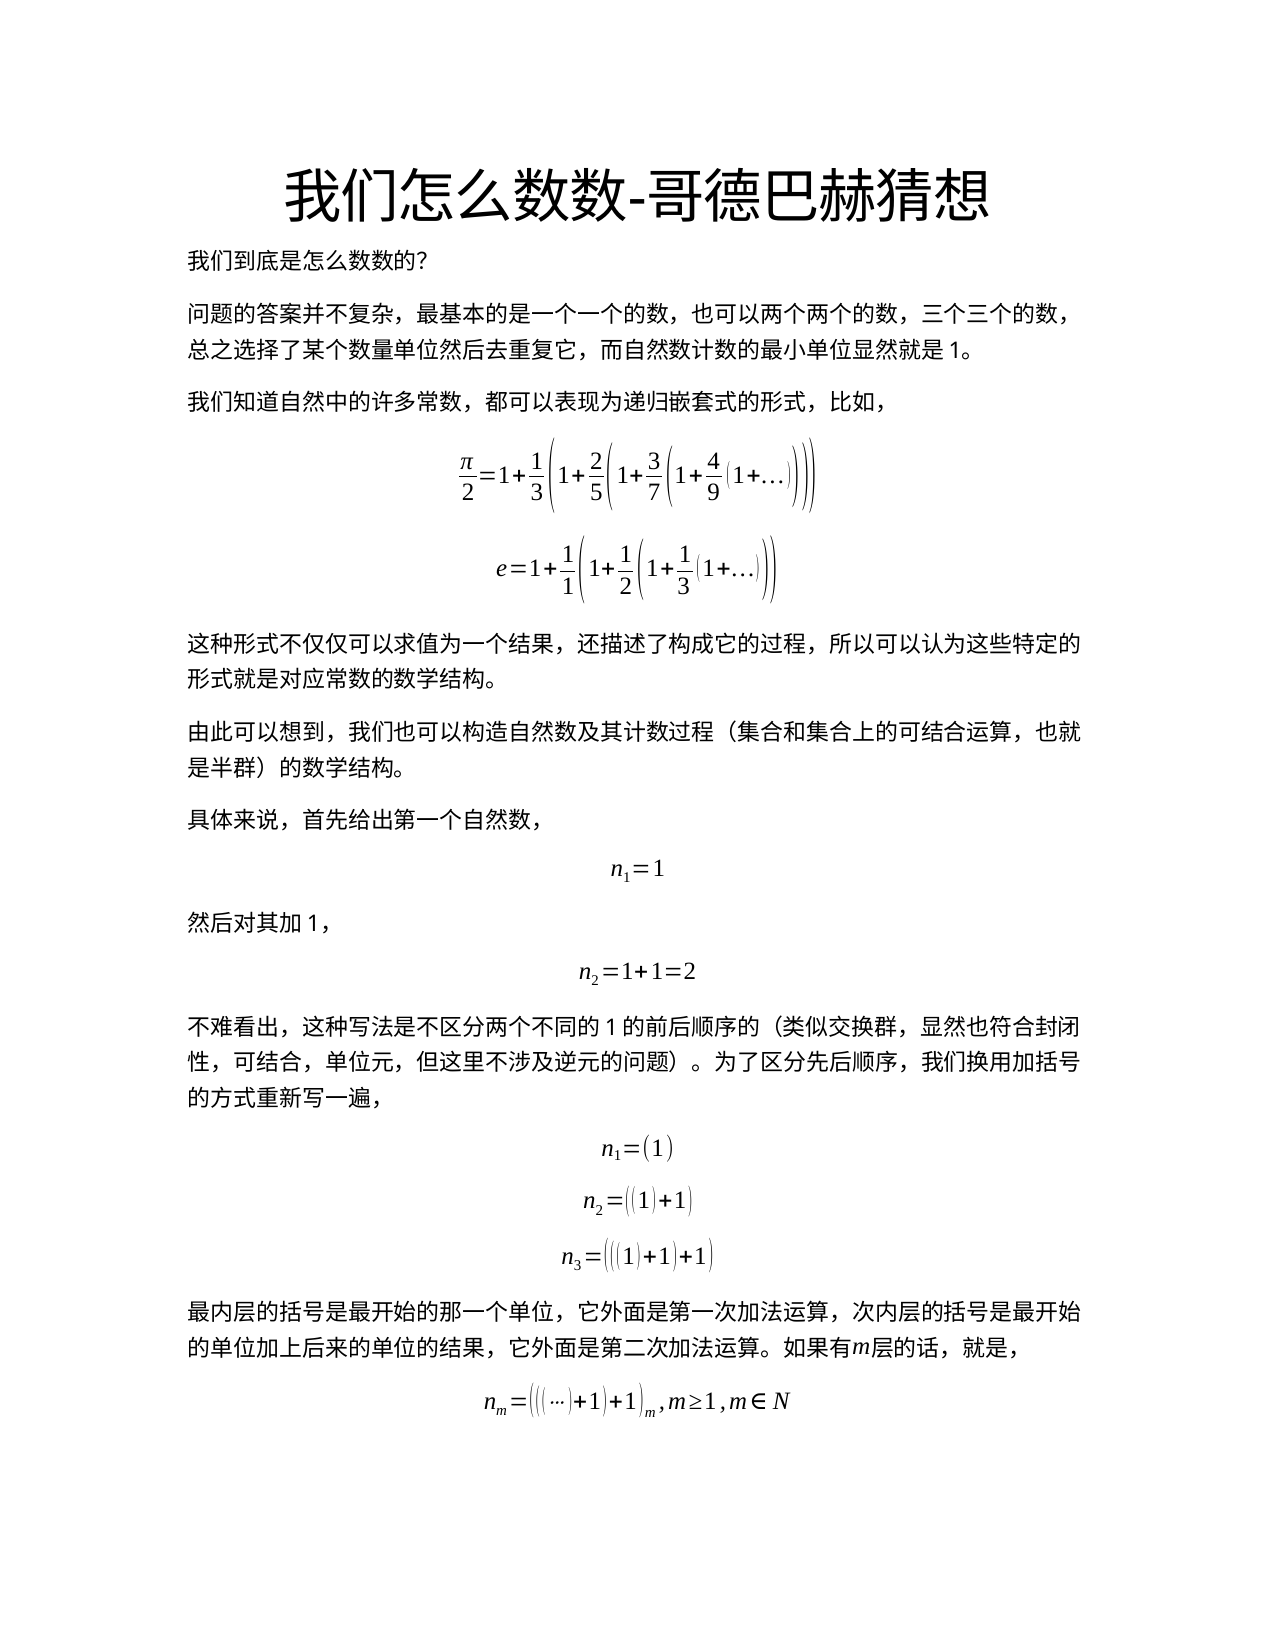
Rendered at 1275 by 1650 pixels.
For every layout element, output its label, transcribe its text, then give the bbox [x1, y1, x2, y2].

text 问题的答案并不复杂，最基本的是一个一个的数，也可以两个两个的数，三个三个的数，总之选择了某个数量单位然后去重复它，而自然数计数的最小单位显然就是1。 [187, 296, 1087, 365]
text 最内层的括号是最开始的那一个单位，它外面是第一次加法运算，次内层的括号是最开始的单位加上后来的单位的结果，它外面是第二次加法运算。如果有层的话，就是， [187, 1294, 1087, 1363]
text 然后对其加1， [187, 905, 1087, 938]
text 我们到底是怎么数数的？ [187, 243, 1087, 276]
text 由此可以想到，我们也可以构造自然数及其计数过程（集合和集合上的可结合运算，也就是半群）的数学结构。 [187, 714, 1087, 783]
text 这种形式不仅仅可以求值为一个结果，还描述了构成它的过程，所以可以认为这些特定的形式就是对应常数的数学结构。 [187, 626, 1087, 694]
text 具体来说，首先给出第一个自然数， [187, 802, 1087, 835]
text 不难看出，这种写法是不区分两个不同的1的前后顺序的（类似交换群，显然也符合封闭性，可结合，单位元，但这里不涉及逆元的问题）。为了区分先后顺序，我们换用加括号的方式重新写一遍， [187, 1008, 1087, 1113]
text 我们知道自然中的许多常数，都可以表现为递归嵌套式的形式，比如， [187, 384, 1087, 417]
title 我们怎么数数-哥德巴赫猜想 [187, 150, 1087, 235]
